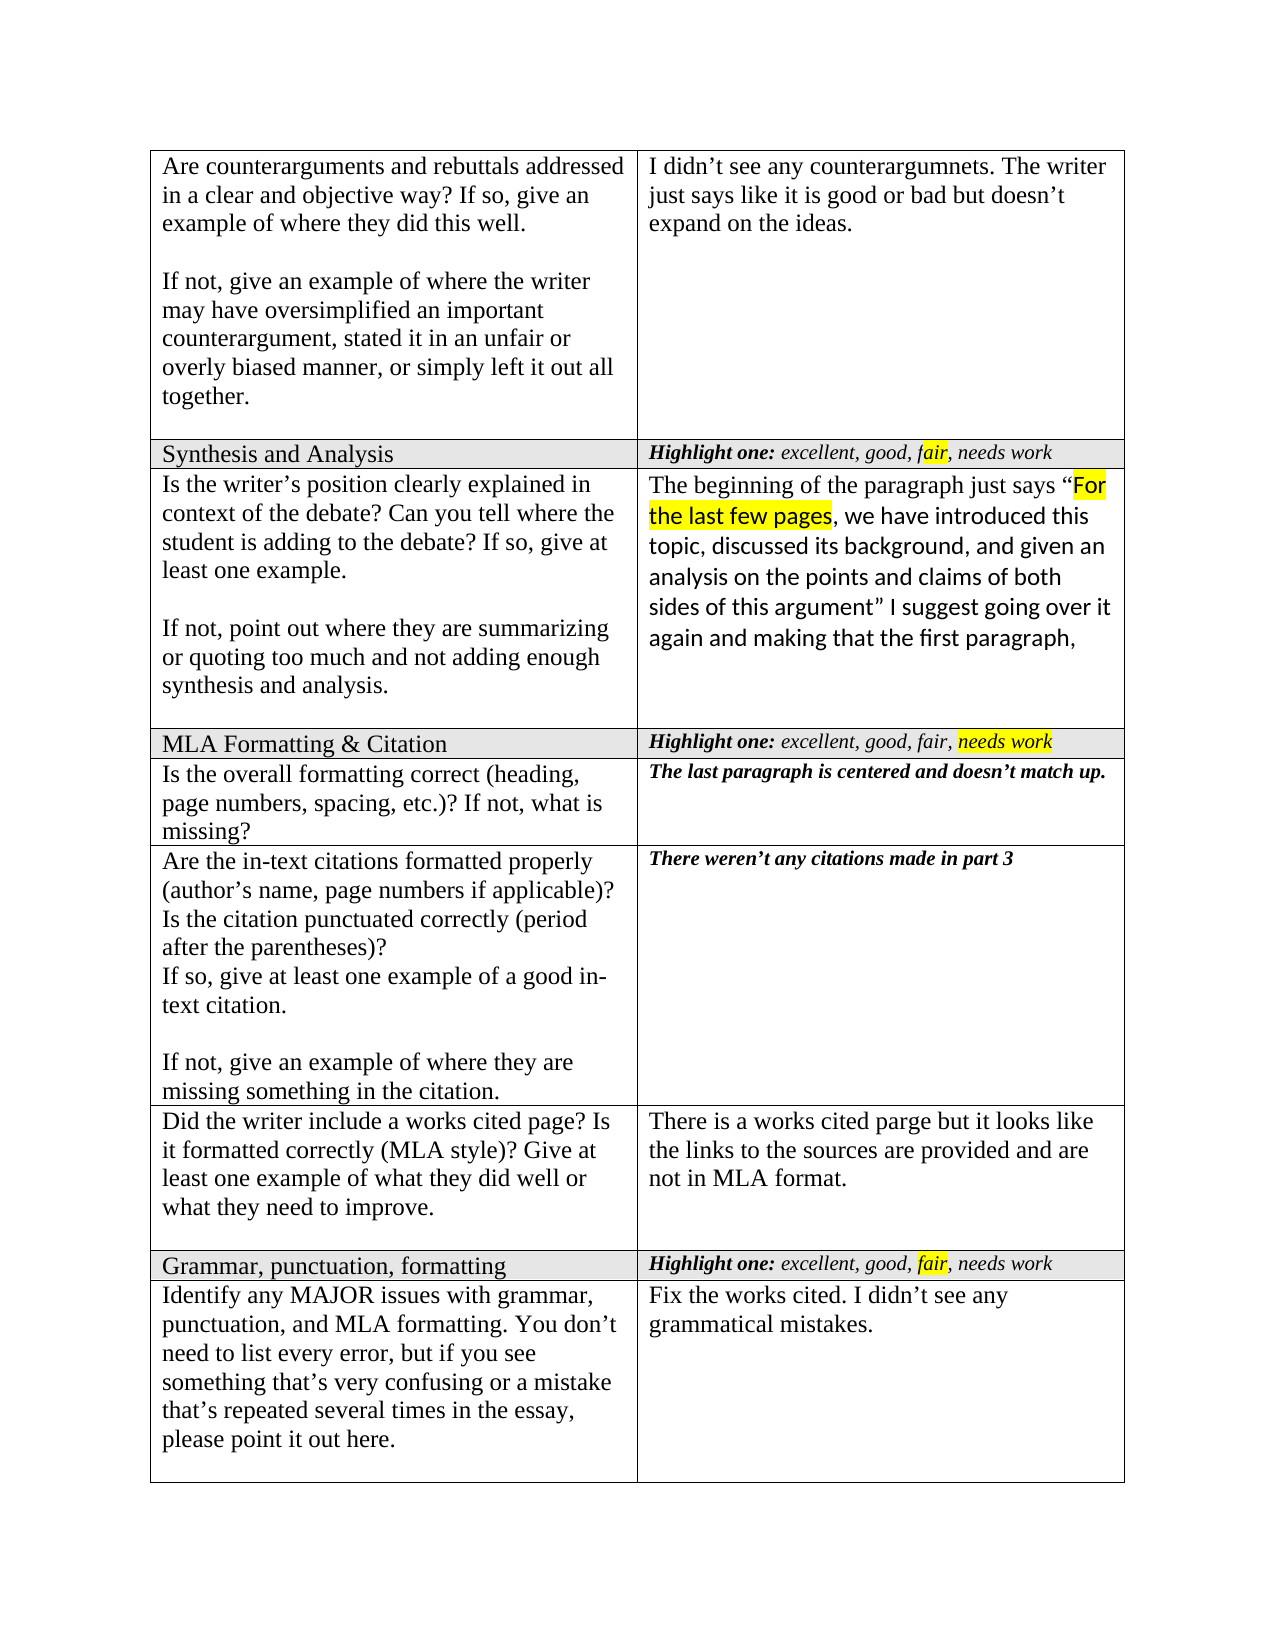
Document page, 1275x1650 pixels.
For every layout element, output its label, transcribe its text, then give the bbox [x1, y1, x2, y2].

table_cell Are counterarguments and rebuttals addressed in a clear and objective way? If so, give an example of where they did this well. If not, give an example of where the writer may have oversimplified an important counterargument, stated it in an unfair or overly biased manner, or simply left it out all together. [151, 151, 637, 438]
table_cell Synthesis and Analysis [151, 440, 637, 468]
table_cell Did the writer include a works cited page? Is it formatted correctly (MLA style)? Give at least one example of what they did well or what they need to improve. [151, 1106, 637, 1250]
table_cell Grammar, punctuation, formatting [151, 1251, 637, 1279]
table_cell Highlight one: excellent, good, fair, needs work [638, 440, 1124, 468]
table_cell I didn’t see any counterargumnets. The writer just says like it is good or bad but doesn’t expand on the ideas. [638, 151, 1124, 438]
table_cell There weren’t any citations made in part 3 [638, 846, 1124, 1105]
table_cell MLA Formatting & Citation [151, 729, 637, 758]
table_cell Highlight one: excellent, good, fair, needs work [638, 729, 1124, 758]
table_cell Is the overall formatting correct (heading, page numbers, spacing, etc.)? If not, what is missing? [151, 759, 637, 845]
table_cell Identify any MAJOR issues with grammar, punctuation, and MLA formatting. You don’t need to list every error, but if you see something that’s very confusing or a mistake that’s repeated several times in the essay, please point it out here. [151, 1281, 637, 1482]
table_cell The beginning of the paragraph just says “For the last few pages, we have introduced this topic, discussed its background, and given an analysis on the points and claims of both sides of this argument” I suggest going over it again and making that the first paragraph, [638, 469, 1124, 728]
table_cell The last paragraph is centered and doesn’t match up. [638, 759, 1124, 845]
table_cell Fix the works cited. I didn’t see any grammatical mistakes. [638, 1281, 1124, 1482]
table_cell Highlight one: excellent, good, fair, needs work [638, 1251, 1124, 1279]
table_cell Is the writer’s position clearly explained in context of the debate? Can you tell where the student is adding to the debate? If so, give at least one example. If not, point out where they are summarizing or quoting too much and not adding enough synthesis and analysis. [151, 469, 637, 728]
table_cell Are the in-text citations formatted properly (author’s name, page numbers if applicable)? Is the citation punctuated correctly (period after the parentheses)? If so, give at least one example of a good in-text citation. If not, give an example of where they are missing something in the citation. [151, 846, 637, 1105]
table_cell There is a works cited parge but it looks like the links to the sources are provided and are not in MLA format. [638, 1106, 1124, 1250]
